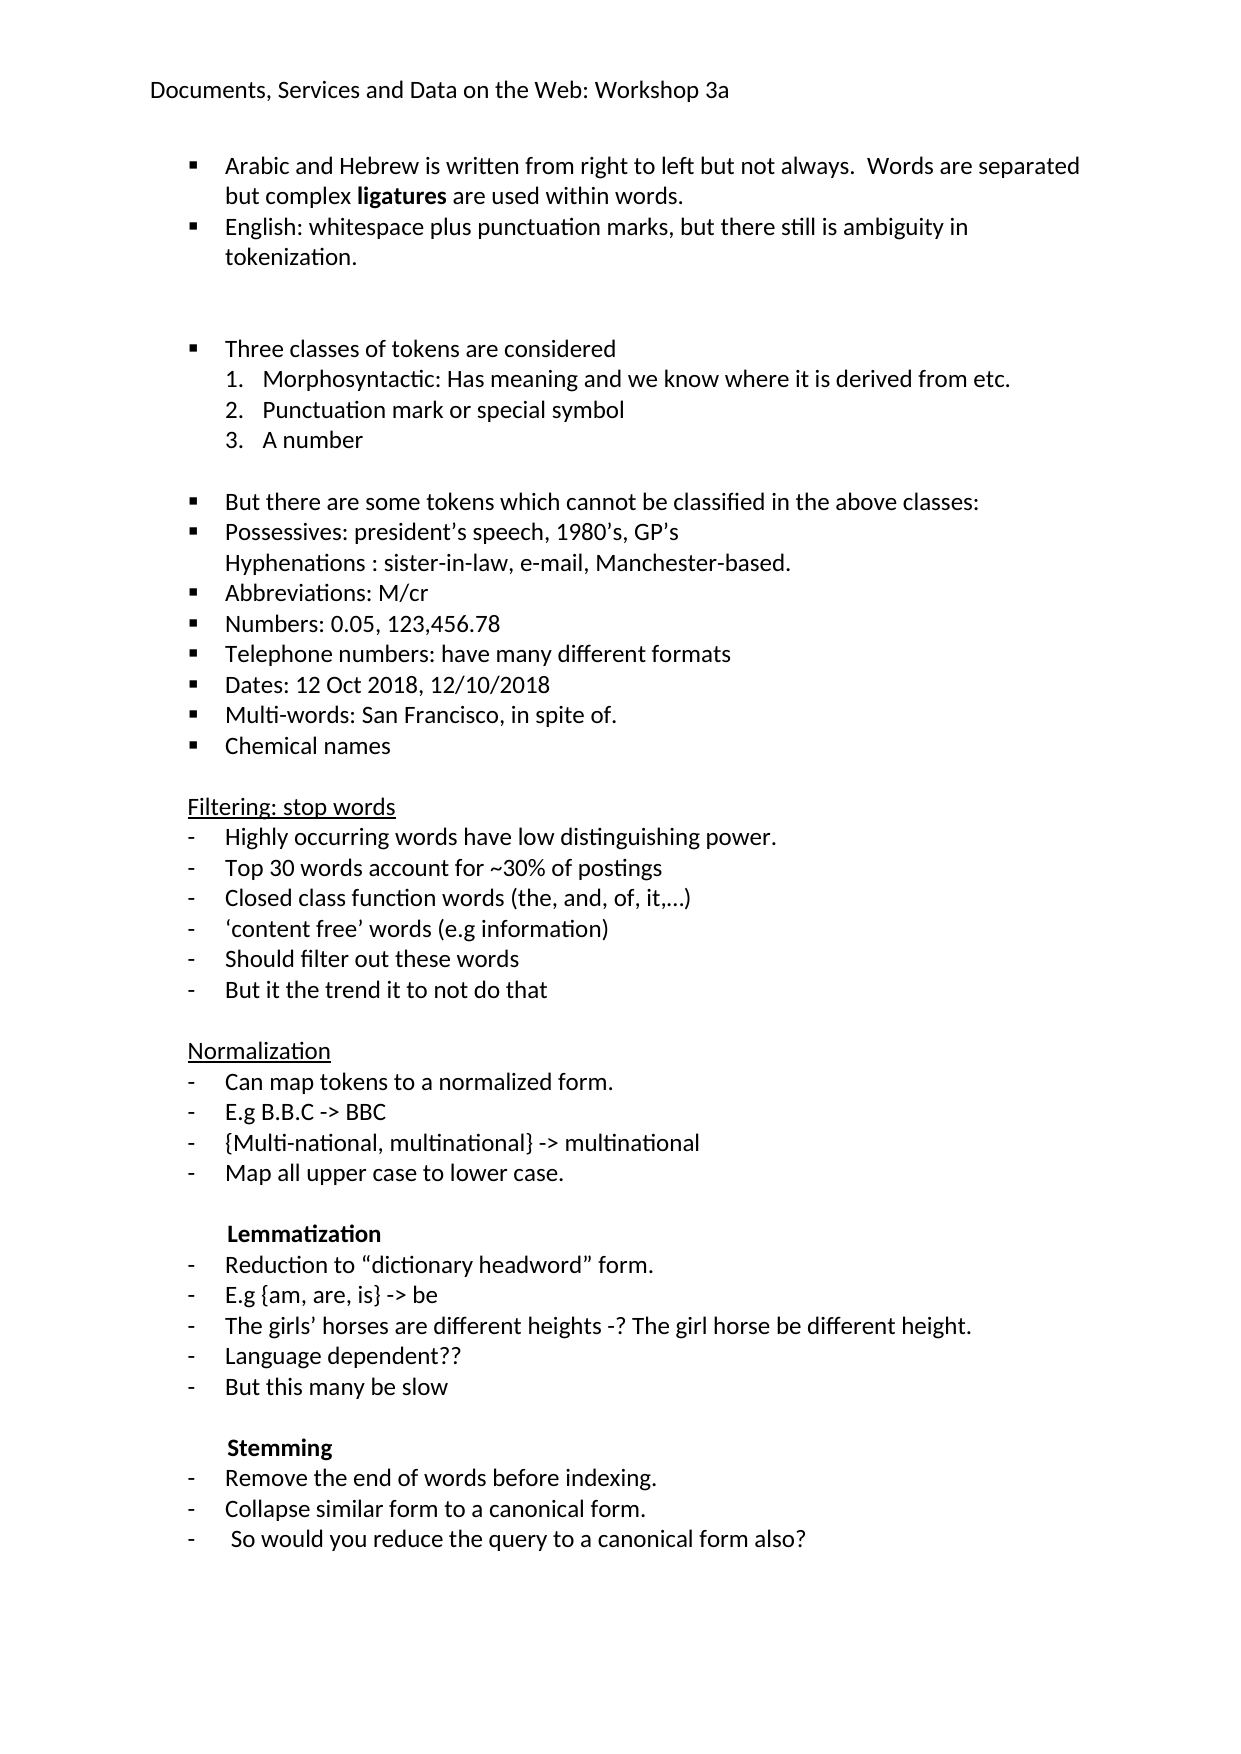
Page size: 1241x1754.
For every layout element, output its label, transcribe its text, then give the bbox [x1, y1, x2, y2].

list But this many be slow [187, 1371, 1090, 1401]
list Can map tokens to a normalized form. [187, 1066, 1090, 1096]
list Dates: 12 Oct 2018, 12/10/2018 [187, 669, 1090, 699]
list Top 30 words account for ~30% of postings [187, 852, 1090, 882]
list E.g B.B.C -> BBC [187, 1096, 1090, 1127]
list Morphosyntactic: Has meaning and we know where it is derived from etc. [225, 364, 1090, 394]
list Arabic and Hebrew is written from right to left but not always. Words are separated but complex ligatures are used within words. [187, 150, 1090, 211]
list Three classes of tokens are considered [187, 333, 1090, 364]
list Chemical names [187, 730, 1090, 760]
list Numbers: 0.05, 123,456.78 [187, 608, 1090, 638]
text Lemmatization [187, 1218, 1090, 1249]
list Reduction to “dictionary headword” form. [187, 1249, 1090, 1279]
list Possessives: president’s speech, 1980’s, GP’s [187, 516, 1090, 547]
list Telephone numbers: have many different formats [187, 638, 1090, 669]
list Hyphenations : sister-in-law, e-mail, Manchester-based. [225, 547, 1090, 577]
list Abbreviations: M/cr [187, 577, 1090, 608]
list Punctuation mark or special symbol [225, 394, 1090, 425]
list Language dependent?? [187, 1340, 1090, 1371]
text Stemming [187, 1432, 1090, 1462]
text Normalization [187, 1035, 1090, 1066]
list Remove the end of words before indexing. [187, 1462, 1090, 1493]
list E.g {am, are, is} -> be [187, 1279, 1090, 1310]
list {Multi-national, multinational} -> multinational [187, 1127, 1090, 1157]
list Collapse similar form to a canonical form. [187, 1493, 1090, 1523]
list Multi-words: San Francisco, in spite of. [187, 699, 1090, 730]
list A number [225, 425, 1090, 455]
list ‘content free’ words (e.g information) [187, 913, 1090, 943]
list Map all upper case to lower case. [187, 1157, 1090, 1188]
text Filtering: stop words [187, 791, 1090, 821]
list The girls’ horses are different heights -? The girl horse be different height. [187, 1310, 1090, 1340]
list But it the trend it to not do that [187, 974, 1090, 1004]
list Closed class function words (the, and, of, it,…) [187, 882, 1090, 913]
list Should filter out these words [187, 943, 1090, 974]
list English: whitespace plus punctuation marks, but there still is ambiguity in tokenization. [187, 211, 1090, 272]
list So would you reduce the query to a canonical form also? [187, 1523, 1090, 1554]
list But there are some tokens which cannot be classified in the above classes: [187, 486, 1090, 516]
list Highly occurring words have low distinguishing power. [187, 821, 1090, 852]
